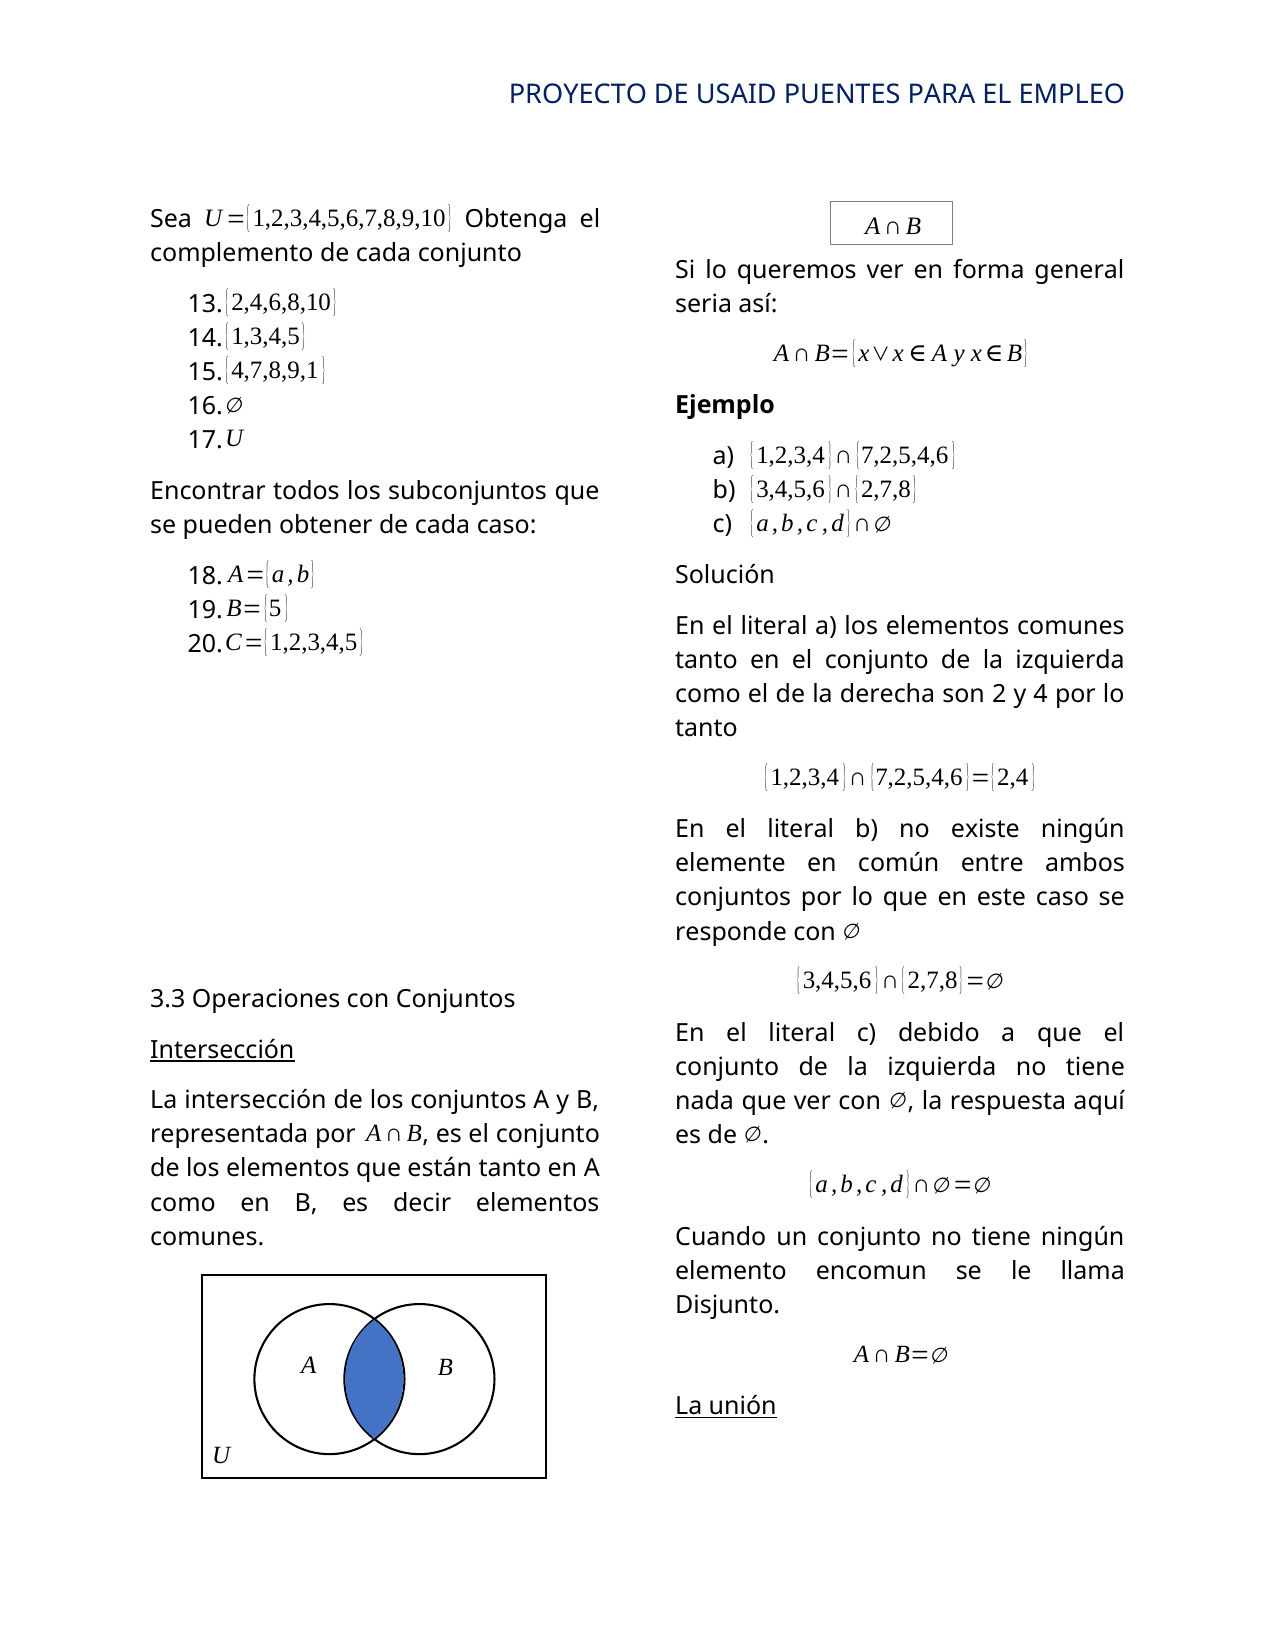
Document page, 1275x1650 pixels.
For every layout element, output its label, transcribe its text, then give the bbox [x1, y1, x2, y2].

text Sea Obtenga el complemento de cada conjunto [150, 201, 600, 269]
text Encontrar todos los subconjuntos que se pueden obtener de cada caso: [150, 472, 600, 541]
text Intersección [150, 1031, 600, 1065]
text Cuando un conjunto no tiene ningún elemento encomun se le llama Disjunto. [675, 1218, 1125, 1320]
text Ejemplo [675, 387, 1125, 421]
text En el literal b) no existe ningún elemente en común entre ambos conjuntos por lo que en este caso se responde con [675, 811, 1125, 947]
text La intersección de los conjuntos A y B, representada por , es el conjunto de los elementos que están tanto en A como en B, es decir elementos comunes. [150, 1082, 600, 1252]
text Solución [675, 557, 1125, 591]
text Si lo queremos ver en forma general seria así: [675, 251, 1125, 319]
text En el literal c) debido a que el conjunto de la izquierda no tiene nada que ver con , la respuesta aquí es de . [675, 1014, 1125, 1151]
text 3.3 Operaciones con Conjuntos [150, 981, 600, 1014]
text En el literal a) los elementos comunes tanto en el conjunto de la izquierda como el de la derecha son 2 y 4 por lo tanto [675, 607, 1125, 743]
text La unión [675, 1388, 1125, 1422]
